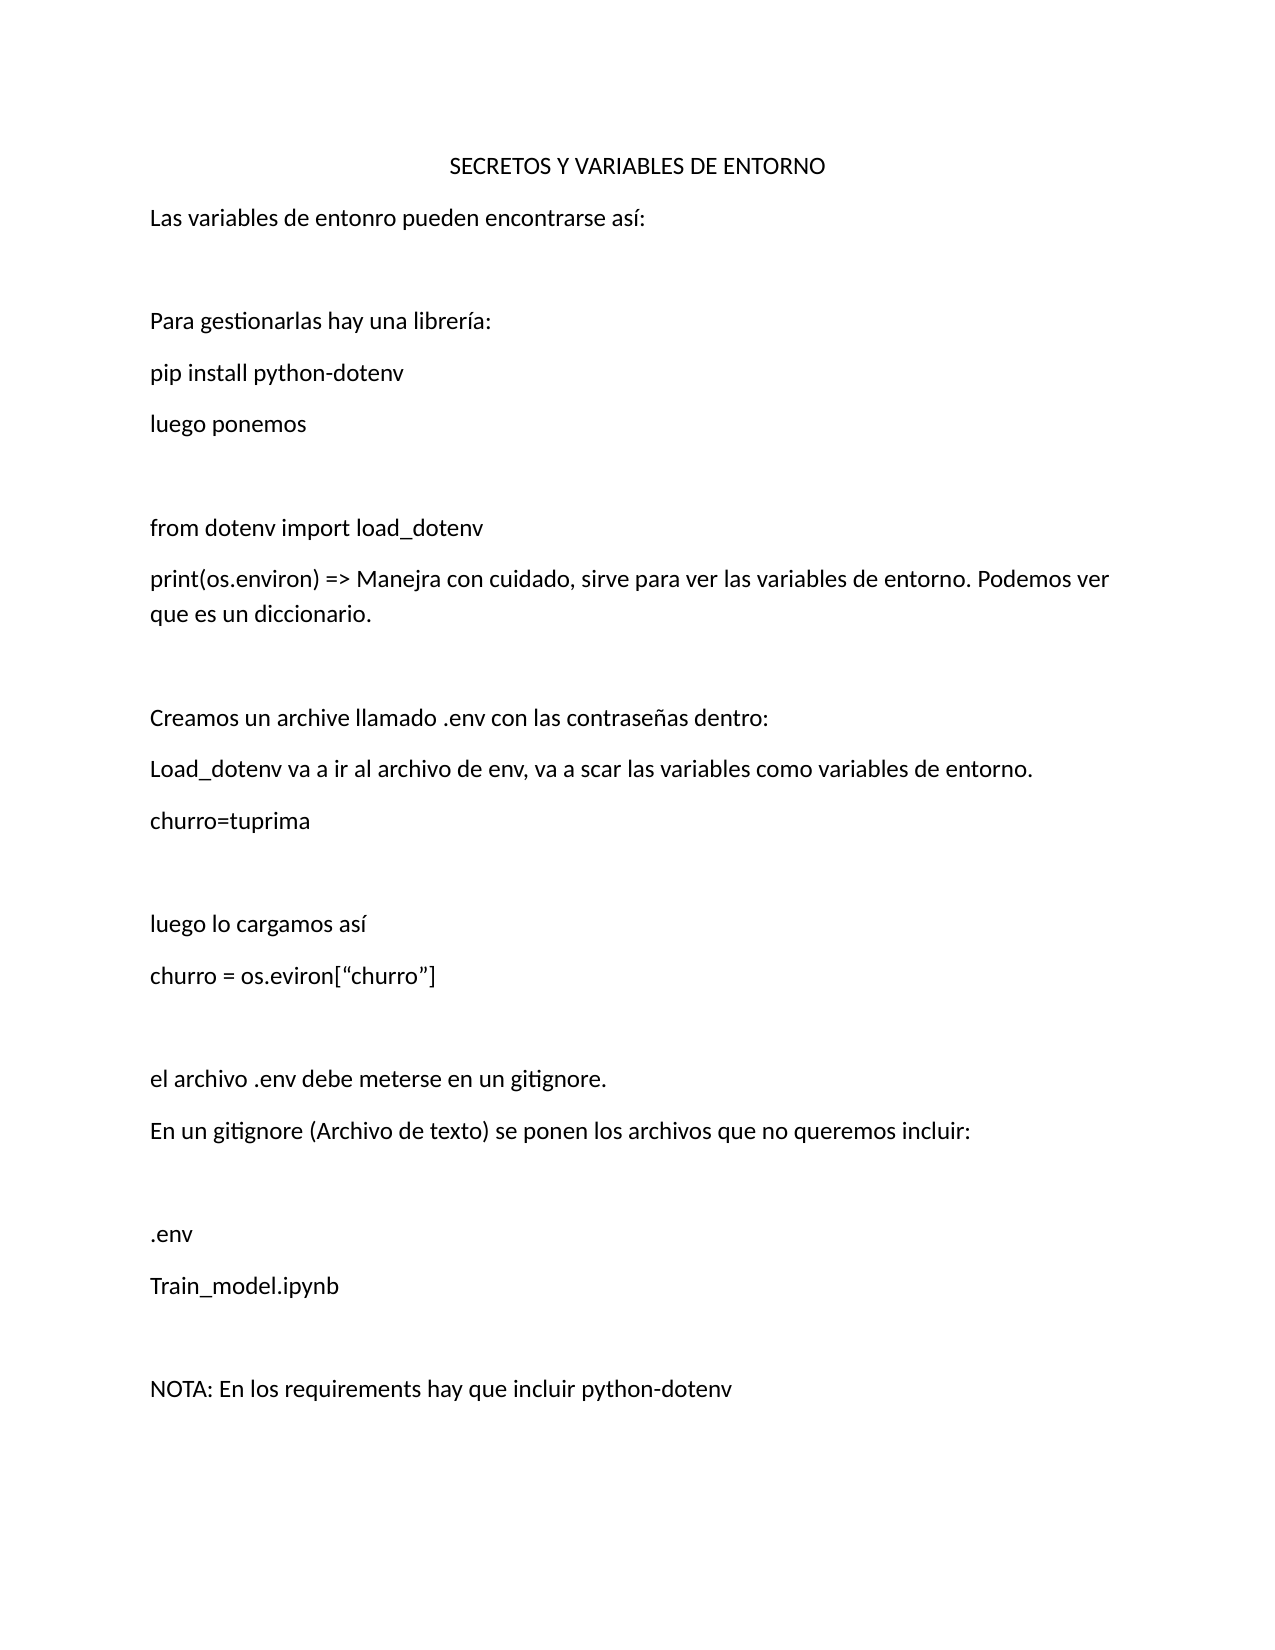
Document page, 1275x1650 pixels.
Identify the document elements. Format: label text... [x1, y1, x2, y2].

text from dotenv import load_dotenv [150, 512, 1125, 542]
text SECRETOS Y VARIABLES DE ENTORNO [150, 150, 1125, 181]
text Train_model.ipynb [150, 1270, 1125, 1301]
text .env [150, 1218, 1125, 1249]
text churro=tuprima [150, 805, 1125, 836]
text luego lo cargamos así [150, 908, 1125, 939]
text Creamos un archive llamado .env con las contraseñas dentro: [150, 702, 1125, 732]
text En un gitignore (Archivo de texto) se ponen los archivos que no queremos incluir: [150, 1115, 1125, 1146]
text pip install python-dotenv [150, 357, 1125, 387]
text churro = os.eviron[“churro”] [150, 960, 1125, 991]
text Load_dotenv va a ir al archivo de env, va a scar las variables como variables de entorno. [150, 753, 1125, 784]
text Para gestionarlas hay una librería: [150, 305, 1125, 336]
text Las variables de entonro pueden encontrarse así: [150, 202, 1125, 232]
text print(os.environ) => Manejra con cuidado, sirve para ver las variables de entorno. Podemos ver que es un diccionario. [150, 563, 1125, 629]
text luego ponemos [150, 408, 1125, 439]
text NOTA: En los requirements hay que incluir python-dotenv [150, 1373, 1125, 1404]
text el archivo .env debe meterse en un gitignore. [150, 1063, 1125, 1094]
